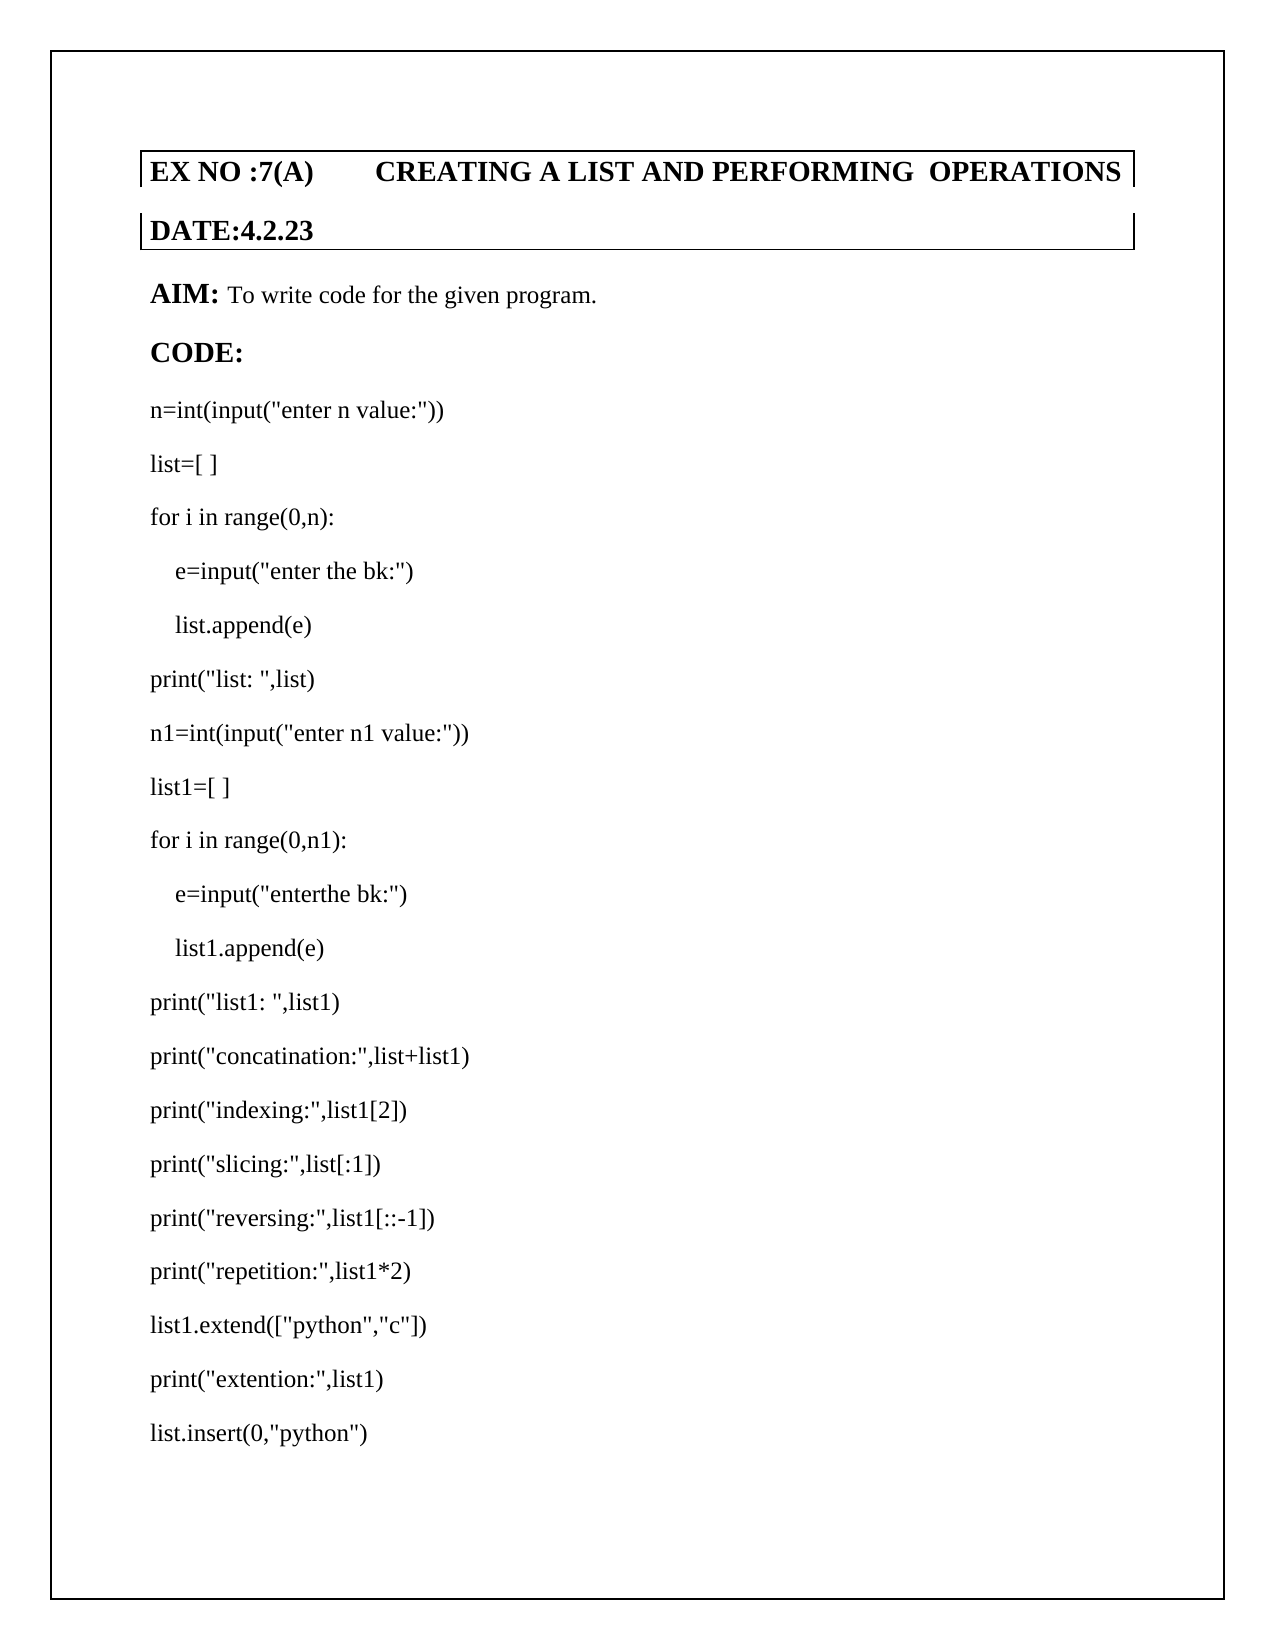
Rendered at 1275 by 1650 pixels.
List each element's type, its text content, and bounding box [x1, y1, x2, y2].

text print("extention:",list1) [150, 1364, 1125, 1393]
text for i in range(0,n1): [150, 826, 1125, 854]
text for i in range(0,n): [150, 502, 1125, 531]
text EX NO :7(A) CREATING A LIST AND PERFORMING OPERATIONS [142, 152, 1133, 187]
text list1=[ ] [150, 772, 1125, 801]
text e=input("enter the bk:") [150, 556, 1125, 585]
text CODE: [150, 335, 1125, 369]
text AIM: To write code for the given program. [150, 276, 1125, 309]
text print("slicing:",list[:1]) [150, 1149, 1125, 1177]
text list=[ ] [150, 449, 1125, 477]
text list.append(e) [150, 610, 1125, 639]
text print("reversing:",list1[::-1]) [150, 1203, 1125, 1231]
text list.insert(0,"python") [150, 1418, 1125, 1447]
text n=int(input("enter n value:")) [150, 395, 1125, 423]
text print("list1: ",list1) [150, 987, 1125, 1016]
text print("concatination:",list+list1) [150, 1041, 1125, 1070]
text n1=int(input("enter n1 value:")) [150, 718, 1125, 747]
text list1.extend(["python","c"]) [150, 1310, 1125, 1339]
text list1.append(e) [150, 933, 1125, 962]
text e=input("enterthe bk:") [150, 879, 1125, 908]
text DATE:4.2.23 [142, 213, 1133, 249]
text print("list: ",list) [150, 664, 1125, 693]
text print("repetition:",list1*2) [150, 1256, 1125, 1285]
text print("indexing:",list1[2]) [150, 1095, 1125, 1124]
